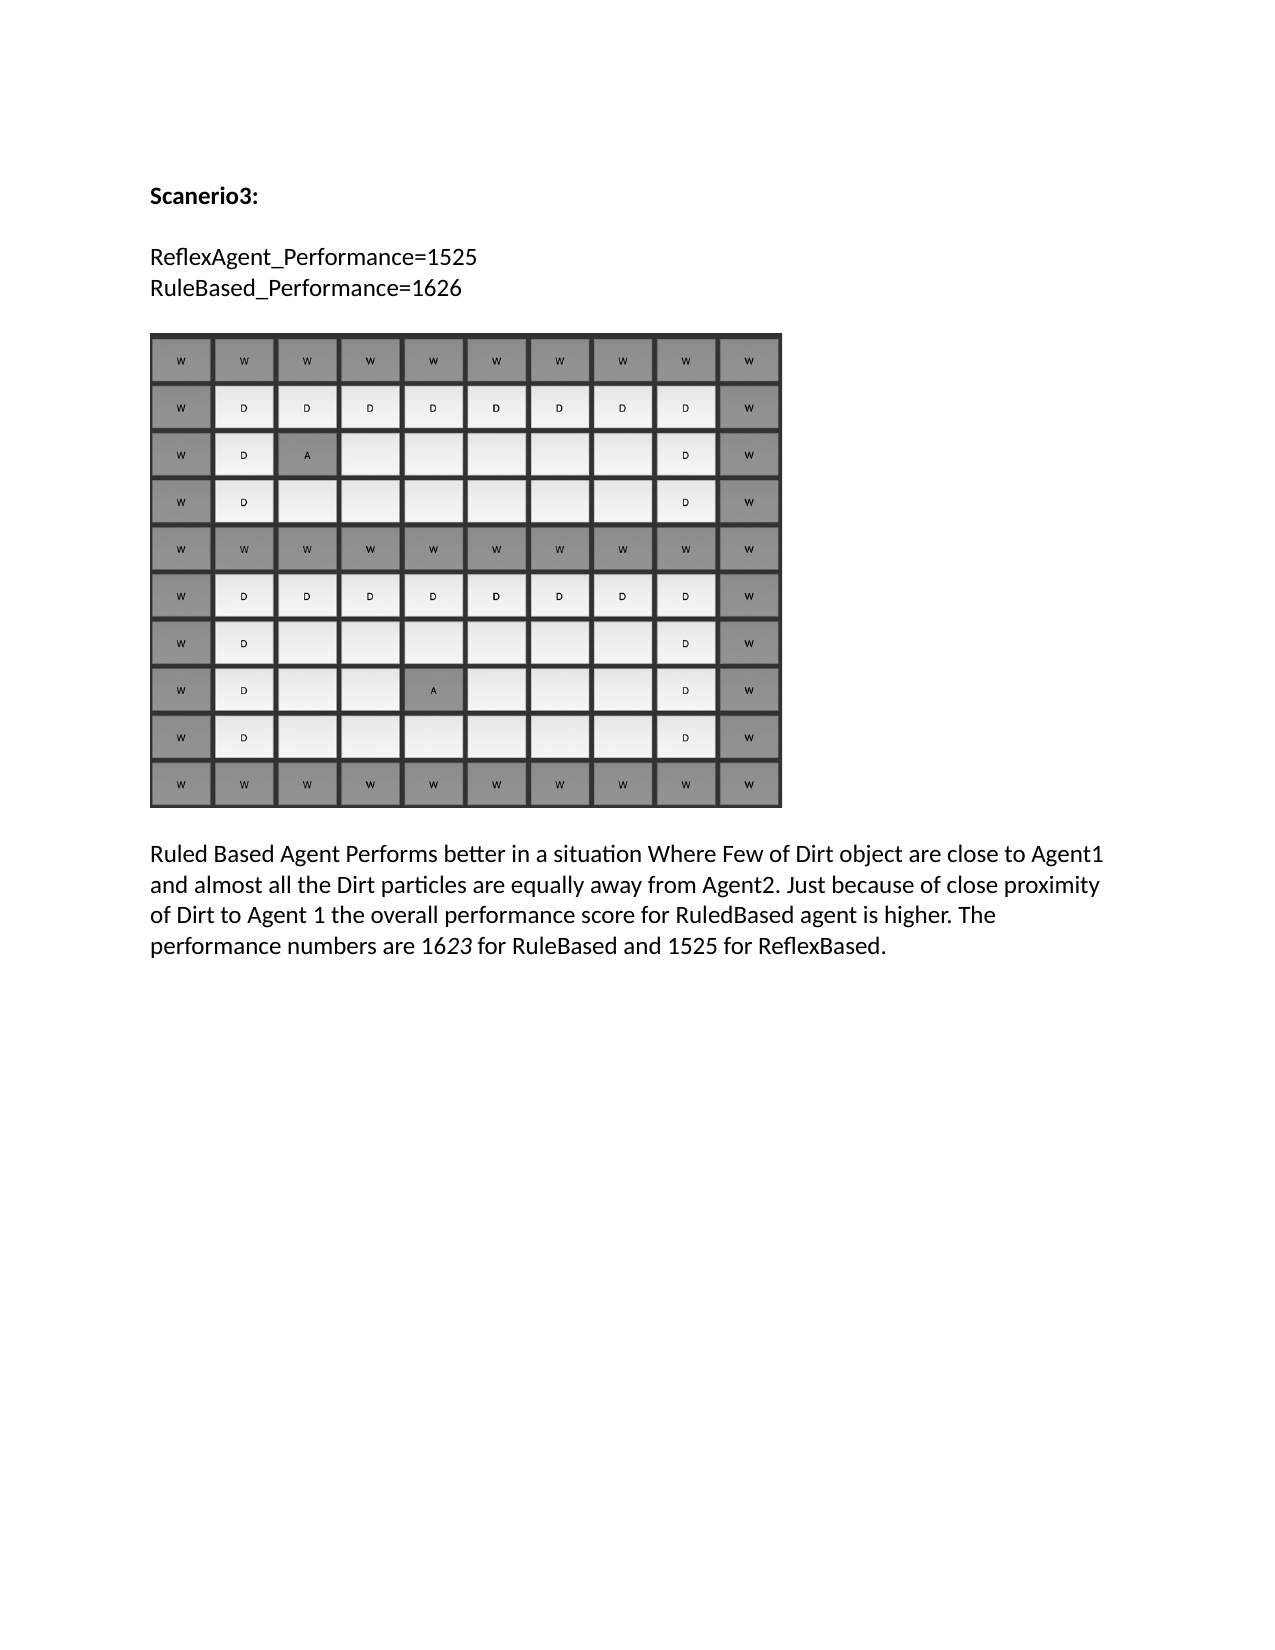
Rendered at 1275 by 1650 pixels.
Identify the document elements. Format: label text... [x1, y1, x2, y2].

picture [150, 333, 783, 808]
text Ruled Based Agent Performs better in a situation Where Few of Dirt object are close to Agent1 and almost all the Dirt particles are equally away from Agent2. Just because of close proximity of Dirt to Agent 1 the overall performance score for RuledBased agent is higher. The performance numbers are 1623 for RuleBased and 1525 for ReflexBased. [150, 838, 1125, 961]
text ReflexAgent_Performance=1525 [150, 242, 1125, 272]
text Scanerio3: [150, 181, 1125, 211]
text RuleBased_Performance=1626 [150, 272, 1125, 303]
